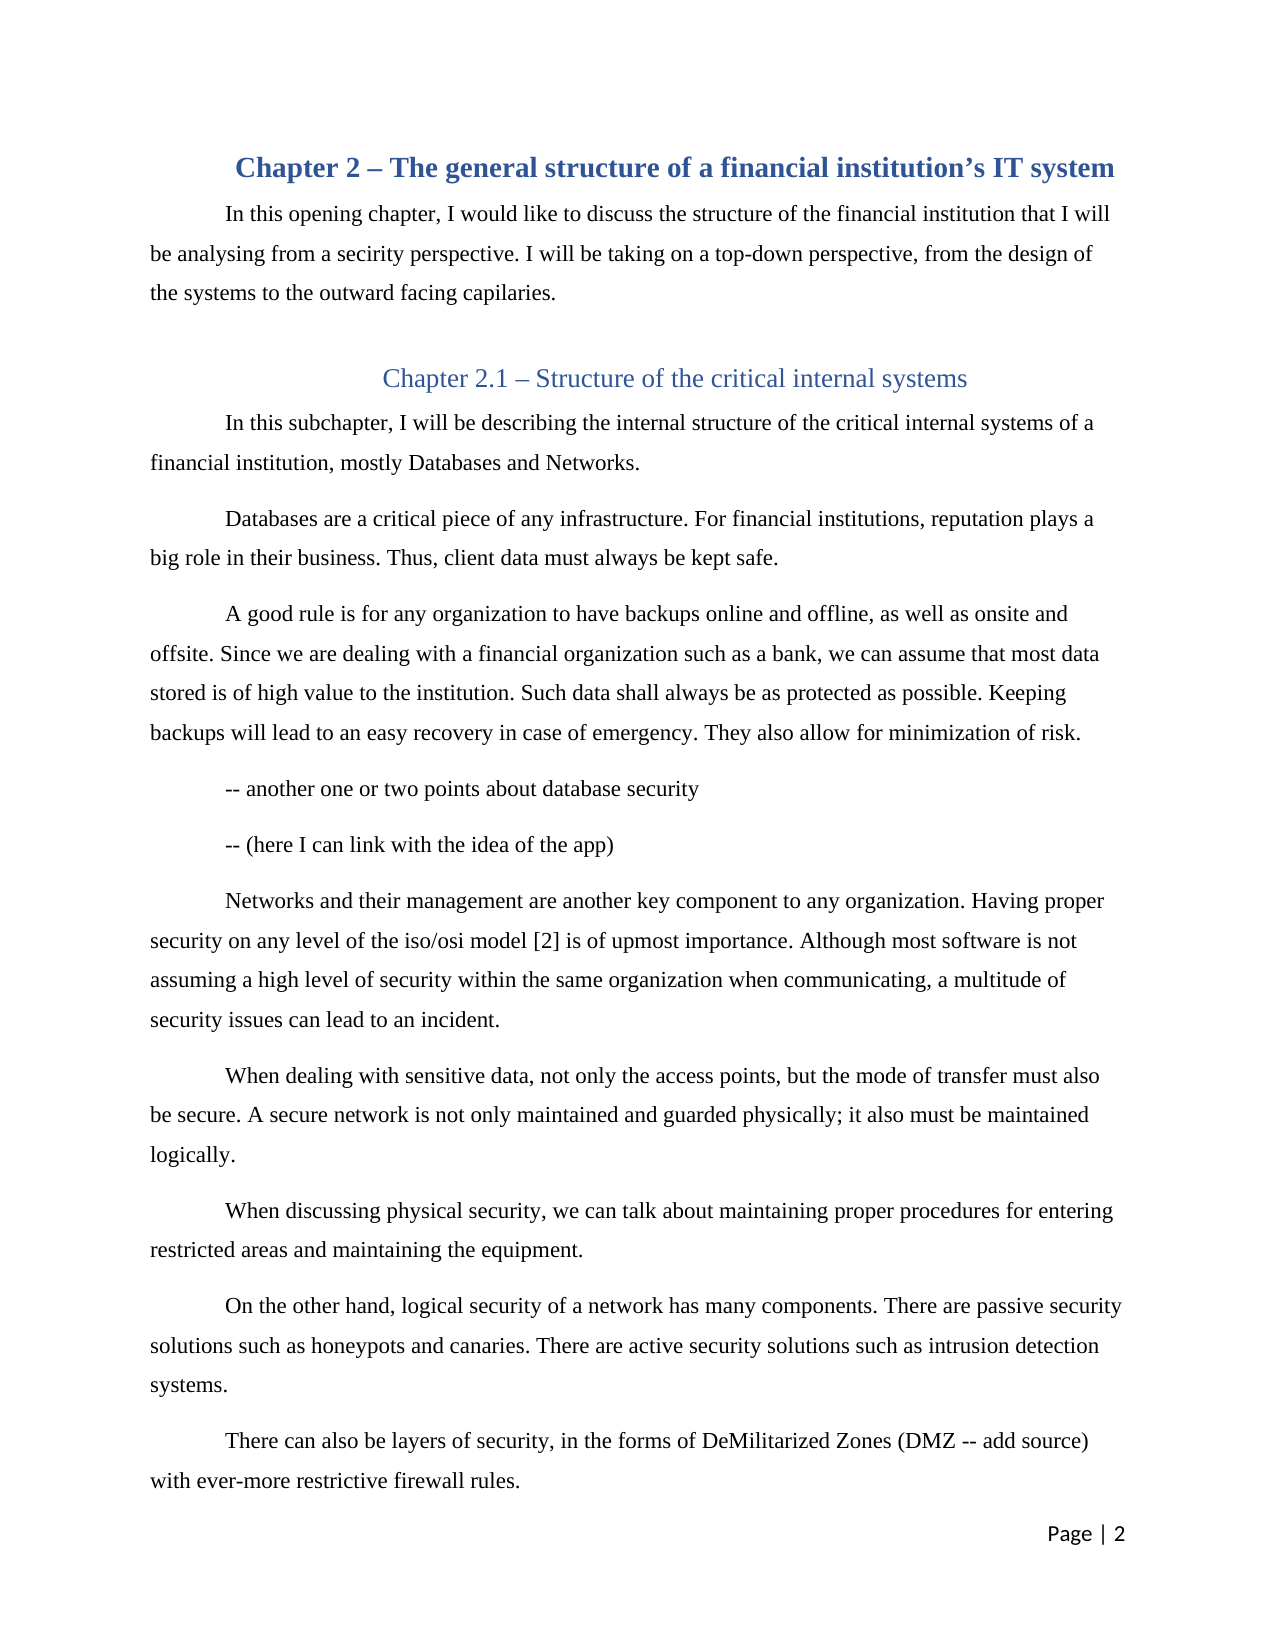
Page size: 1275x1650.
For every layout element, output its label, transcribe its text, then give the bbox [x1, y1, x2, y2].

text -- another one or two points about database security [150, 775, 1125, 801]
text There can also be layers of security, in the forms of DeMilitarized Zones (DMZ -- add source) with ever-more restrictive firewall rules. [150, 1428, 1125, 1493]
text Networks and their management are another key component to any organization. Having proper security on any level of the iso/osi model is of upmost importance. Although most software is not assuming a high level of security within the same organization when communicating, a multitude of security issues can lead to an incident. [150, 887, 1125, 1032]
subtitle Chapter 2 – The general structure of a financial institution’s IT system [150, 150, 1125, 183]
text -- (here I can link with the idea of the app) [150, 831, 1125, 857]
text In this subchapter, I will be describing the internal structure of the critical internal systems of a financial institution, mostly Databases and Networks. [150, 409, 1125, 475]
text When discussing physical security, we can talk about maintaining proper procedures for entering restricted areas and maintaining the equipment. [150, 1197, 1125, 1263]
text Databases are a critical piece of any infrastructure. For financial institutions, reputation plays a big role in their business. Thus, client data must always be kept safe. [150, 505, 1125, 571]
text In this opening chapter, I would like to discuss the structure of the financial institution that I will be analysing from a secirity perspective. I will be taking on a top-down perspective, from the design of the systems to the outward facing capilaries. [150, 200, 1125, 306]
subtitle Chapter 2.1 – Structure of the critical internal systems [150, 362, 1125, 393]
text A good rule is for any organization to have backups online and offline, as well as onsite and offsite. Since we are dealing with a financial organization such as a bank, we can assume that most data stored is of high value to the institution. Such data shall always be as protected as possible. Keeping backups will lead to an easy recovery in case of emergency. They also allow for minimization of risk. [150, 600, 1125, 745]
